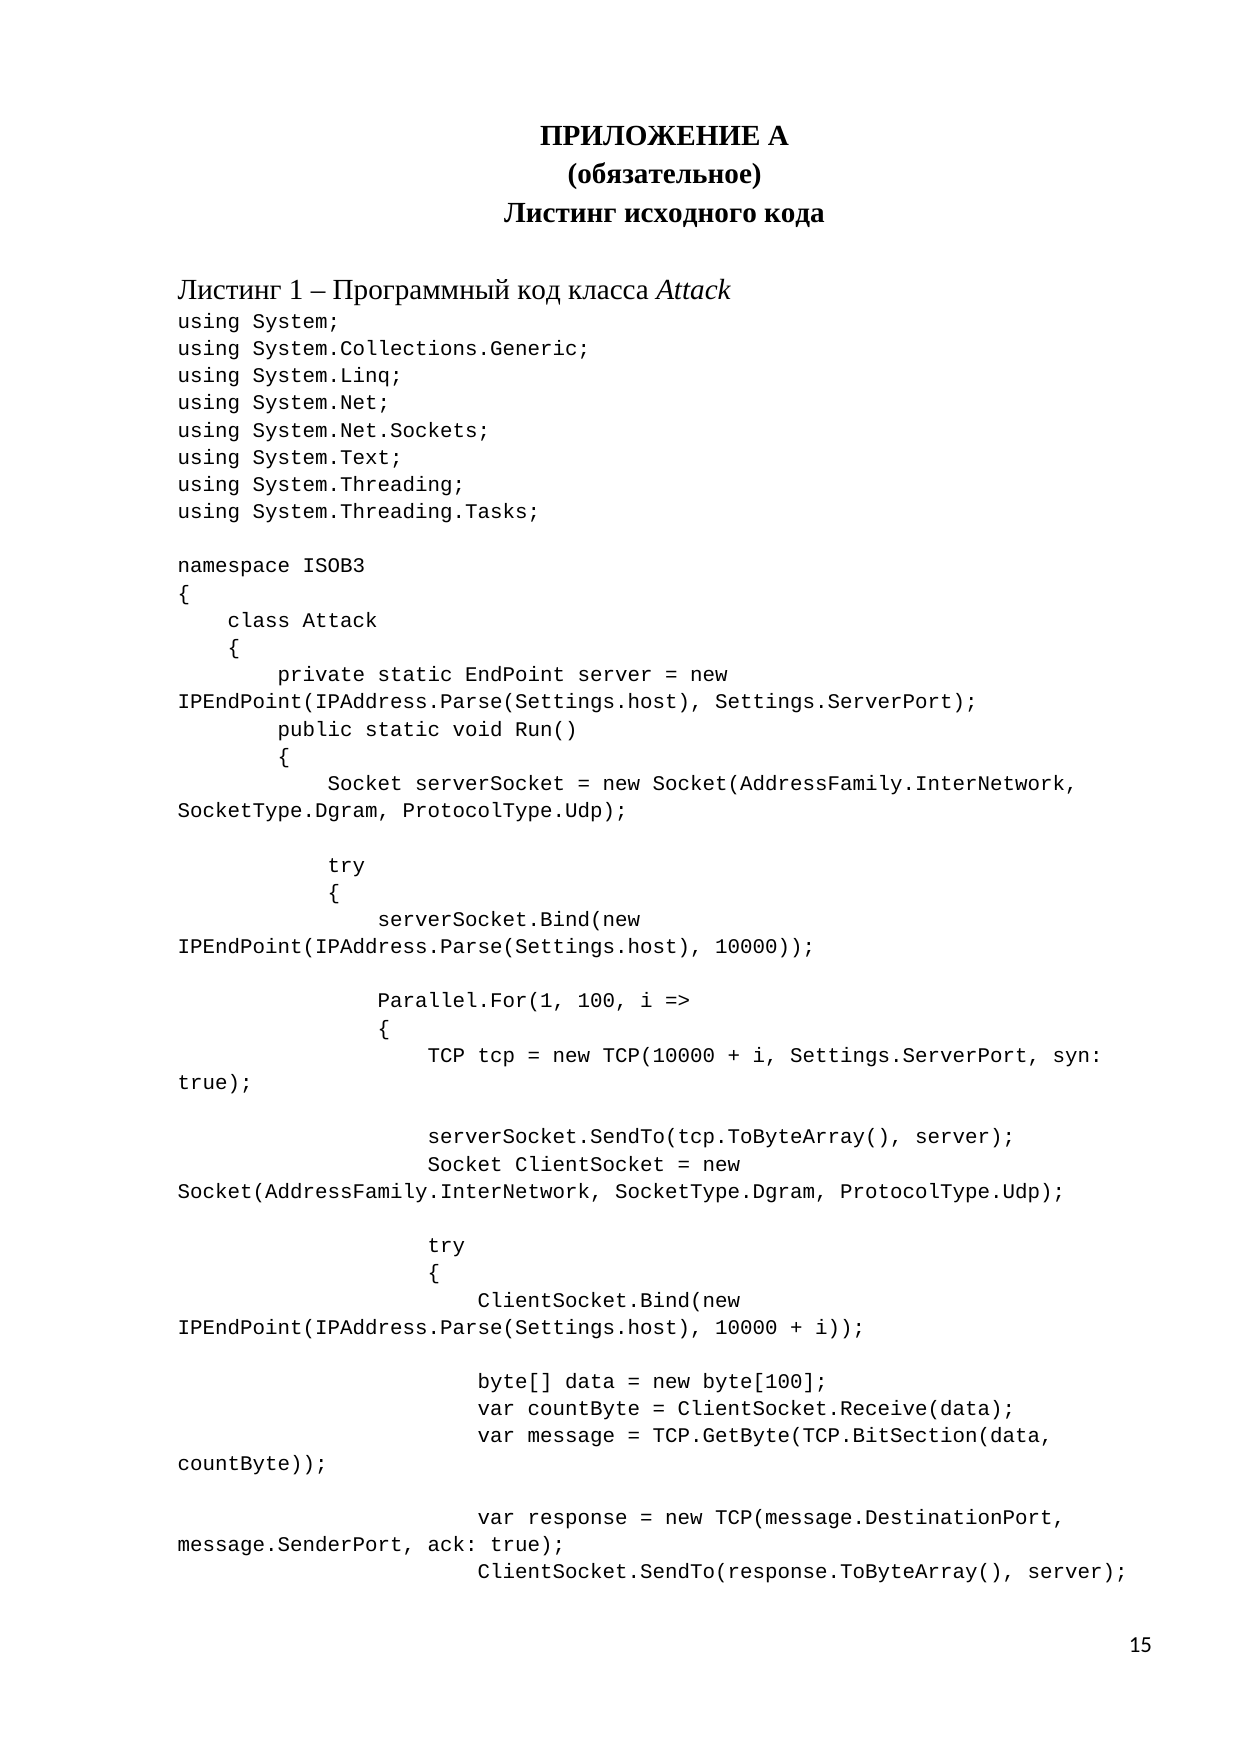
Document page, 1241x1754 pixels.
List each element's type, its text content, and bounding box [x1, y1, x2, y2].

text using System.Collections.Generic; [177, 338, 1152, 362]
text private static EndPoint server = new IPEndPoint(IPAddress.Parse(Settings.host), Settings.ServerPort); [177, 664, 1152, 715]
text try [177, 854, 1152, 878]
text { [177, 1018, 1152, 1041]
text Socket serverSocket = new Socket(AddressFamily.InterNetwork, SocketType.Dgram, ProtocolType.Udp); [177, 773, 1152, 824]
subtitle Листинг исходного кода [177, 195, 1152, 229]
subtitle ПРИЛОЖЕНИЕ А [177, 118, 1152, 152]
text serverSocket.Bind(new IPEndPoint(IPAddress.Parse(Settings.host), 10000)); [177, 909, 1152, 960]
text byte[] data = new byte[100]; [177, 1371, 1152, 1395]
text using System.Linq; [177, 365, 1152, 389]
text TCP tcp = new TCP(10000 + i, Settings.ServerPort, syn: true); [177, 1045, 1152, 1096]
text Parallel.For(1, 100, i => [177, 991, 1152, 1014]
text { [177, 746, 1152, 769]
text namespace ISOB3 [177, 556, 1152, 579]
text { [177, 1262, 1152, 1286]
text using System; [177, 311, 1152, 334]
text Socket ClientSocket = new Socket(AddressFamily.InterNetwork, SocketType.Dgram, ProtocolType.Udp); [177, 1154, 1152, 1204]
text ClientSocket.Bind(new IPEndPoint(IPAddress.Parse(Settings.host), 10000 + i)); [177, 1289, 1152, 1340]
text var response = new TCP(message.DestinationPort, message.SenderPort, ack: true); [177, 1507, 1152, 1558]
text Листинг 1 – Программный код класса Attack [177, 272, 1152, 306]
text { [177, 583, 1152, 606]
text try [177, 1235, 1152, 1259]
text var countByte = ClientSocket.Receive(data); [177, 1398, 1152, 1422]
text var message = TCP.GetByte(TCP.BitSection(data, countByte)); [177, 1426, 1152, 1476]
text class Attack [177, 610, 1152, 633]
subtitle (обязательное) [177, 157, 1152, 190]
text using System.Threading.Tasks; [177, 501, 1152, 525]
text using System.Text; [177, 447, 1152, 470]
text { [177, 637, 1152, 661]
text using System.Net.Sockets; [177, 419, 1152, 443]
text using System.Threading; [177, 474, 1152, 498]
text serverSocket.SendTo(tcp.ToByteArray(), server); [177, 1126, 1152, 1150]
text ClientSocket.SendTo(response.ToByteArray(), server); [177, 1561, 1152, 1585]
text using System.Net; [177, 392, 1152, 416]
text public static void Run() [177, 719, 1152, 742]
text { [177, 882, 1152, 905]
